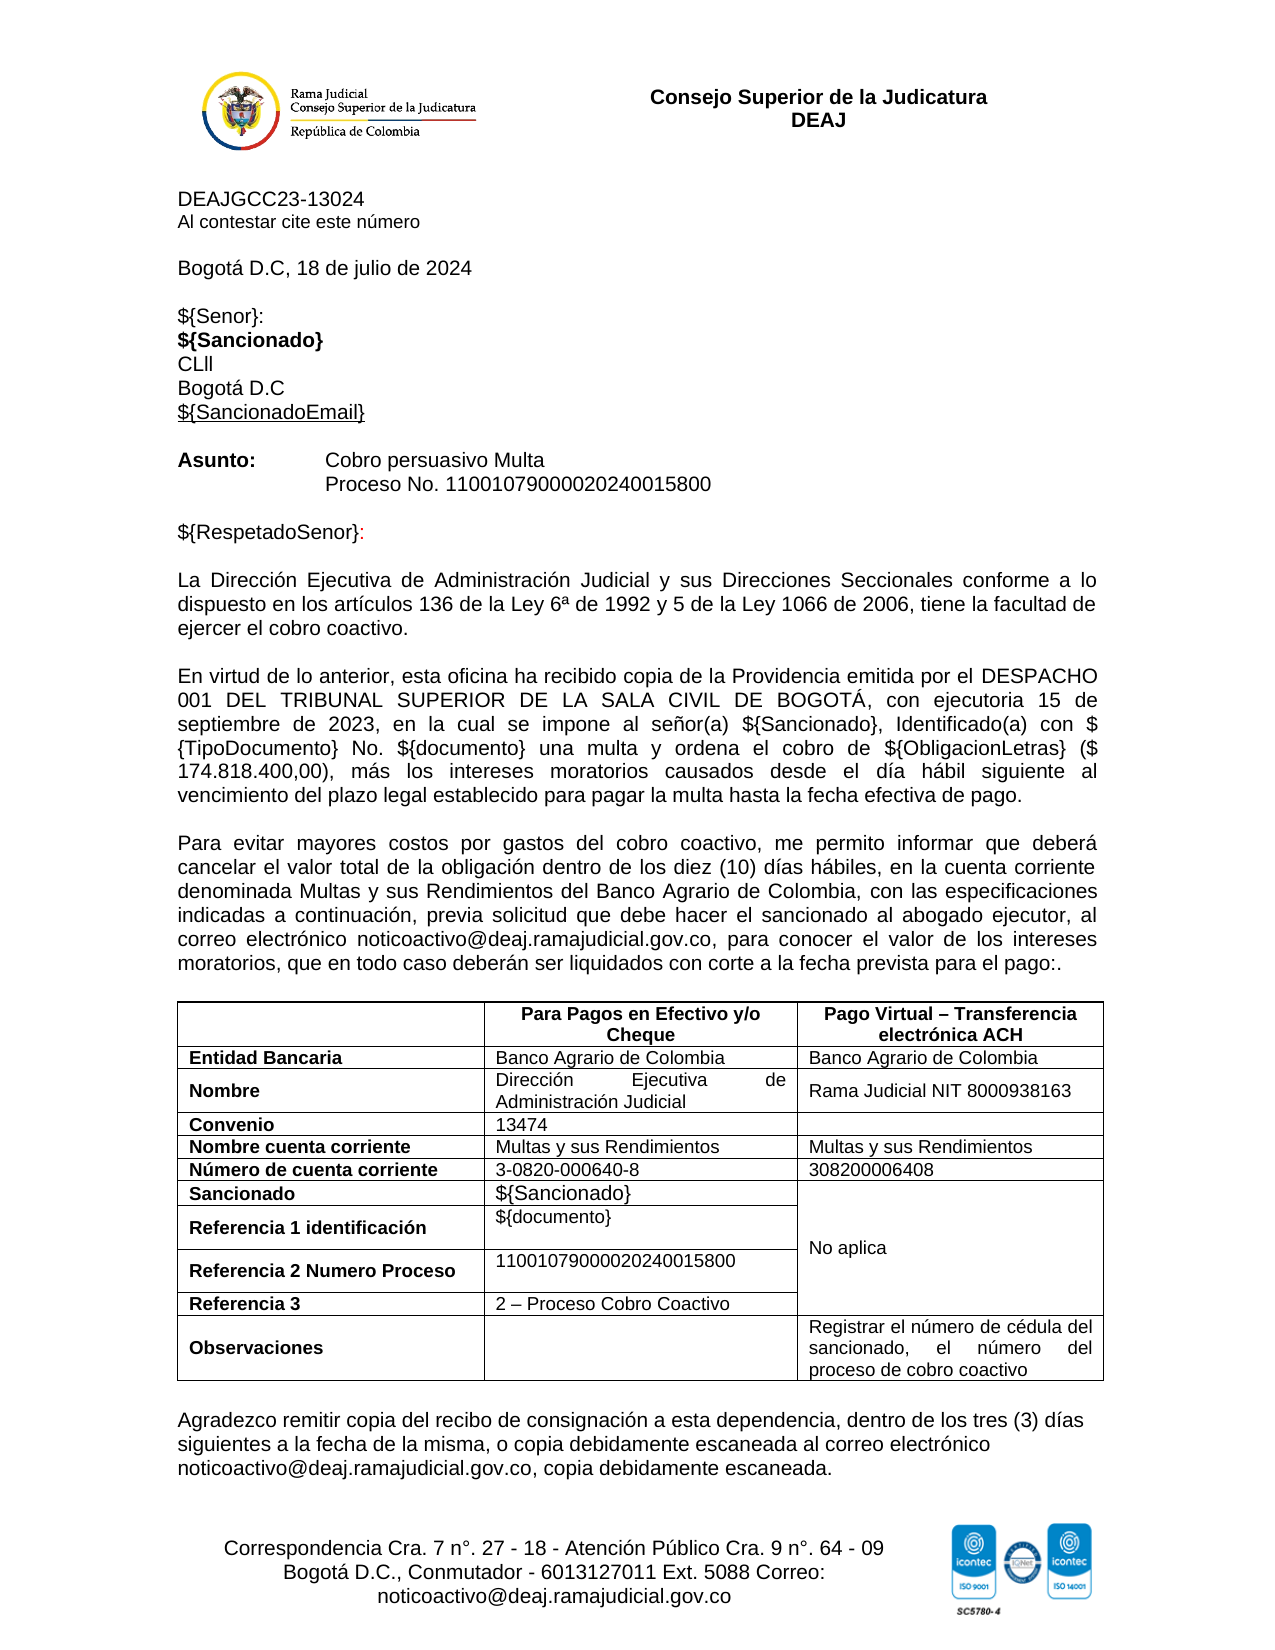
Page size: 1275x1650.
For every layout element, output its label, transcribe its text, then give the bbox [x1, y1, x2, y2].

table_cell Número de cuenta corriente [178, 1159, 484, 1180]
table_cell No aplica [798, 1181, 1103, 1314]
table_cell 308200006408 [798, 1159, 1103, 1180]
table_cell Referencia 2 Numero Proceso [178, 1250, 484, 1292]
text ${Sancionado} [177, 328, 1098, 352]
text Bogotá D.C [177, 376, 1098, 400]
table_cell [798, 1113, 1103, 1135]
table_cell Rama Judicial NIT 8000938163 [798, 1069, 1103, 1112]
table_cell [485, 1316, 797, 1380]
text ${RespetadoSenor}: [177, 520, 1098, 544]
table_cell 11001079000020240015800 [485, 1250, 797, 1292]
table_cell Registrar el número de cédula del sancionado, el número del proceso de cobro coactivo [798, 1316, 1103, 1380]
text DEAJGCC23-13024 [177, 187, 1098, 211]
table_cell Nombre cuenta corriente [178, 1136, 484, 1157]
text CLll [177, 352, 1098, 376]
table_cell Banco Agrario de Colombia [798, 1047, 1103, 1068]
table_cell Multas y sus Rendimientos [485, 1136, 797, 1157]
text En virtud de lo anterior, esta oficina ha recibido copia de la Providencia emitida por el DESPACHO 001 DEL TRIBUNAL SUPERIOR DE LA SALA CIVIL DE BOGOTÁ, con ejecutoria 15 de septiembre de 2023, en la cual se impone al señor(a) ${Sancionado}, Identificado(a) con ${TipoDocumento} No. ${documento} una multa y ordena el cobro de ${ObligacionLetras} ($ 174.818.400,00), más los intereses moratorios causados desde el día hábil siguiente al vencimiento del plazo legal establecido para pagar la multa hasta la fecha efectiva de pago. [177, 663, 1098, 807]
table_header [178, 1003, 484, 1046]
text Al contestar cite este número [177, 211, 1098, 232]
table_cell Banco Agrario de Colombia [485, 1047, 797, 1068]
table_cell Referencia 3 [178, 1293, 484, 1314]
table_header Pago Virtual – Transferencia electrónica ACH [798, 1003, 1103, 1046]
text Agradezco remitir copia del recibo de consignación a esta dependencia, dentro de los tres (3) días siguientes a la fecha de la misma, o copia debidamente escaneada al correo electrónico noticoactivo@deaj.ramajudicial.gov.co, copia debidamente escaneada. [177, 1408, 1098, 1479]
text Bogotá D.C, 18 de julio de 2024 [177, 256, 1098, 280]
text Para evitar mayores costos por gastos del cobro coactivo, me permito informar que deberá cancelar el valor total de la obligación dentro de los diez (10) días hábiles, en la cuenta corriente denominada Multas y sus Rendimientos del Banco Agrario de Colombia, con las especificaciones indicadas a continuación, previa solicitud que debe hacer el sancionado al abogado ejecutor, al correo electrónico noticoactivo@deaj.ramajudicial.gov.co, para conocer el valor de los intereses moratorios, que en todo caso deberán ser liquidados con corte a la fecha prevista para el pago:. [177, 831, 1098, 975]
table_cell Sancionado [178, 1181, 484, 1205]
text ${SancionadoEmail} [177, 400, 1098, 424]
picture [946, 1522, 1102, 1622]
table_cell Convenio [178, 1113, 484, 1135]
table_cell 13474 [485, 1113, 797, 1135]
text Proceso No. 11001079000020240015800 [251, 472, 1098, 496]
table_cell 3-0820-000640-8 [485, 1159, 797, 1180]
text Asunto: Cobro persuasivo Multa [177, 448, 1098, 472]
table_cell ${documento} [485, 1206, 797, 1248]
table_cell Observaciones [178, 1316, 484, 1380]
table_cell Referencia 1 identificación [178, 1206, 484, 1248]
table_header Para Pagos en Efectivo y/o Cheque [485, 1003, 797, 1046]
table_cell Entidad Bancaria [178, 1047, 484, 1068]
text ${Senor}: [177, 304, 1098, 328]
table_cell Dirección Ejecutiva de Administración Judicial [485, 1069, 797, 1112]
table_cell 2 – Proceso Cobro Coactivo [485, 1293, 797, 1314]
table_cell Nombre [178, 1069, 484, 1112]
table_cell ${Sancionado} [485, 1181, 797, 1205]
table_cell Multas y sus Rendimientos [798, 1136, 1103, 1157]
text La Dirección Ejecutiva de Administración Judicial y sus Direcciones Seccionales conforme a lo dispuesto en los artículos 136 de la Ley 6ª de 1992 y 5 de la Ley 1066 de 2006, tiene la facultad de ejercer el cobro coactivo. [177, 568, 1098, 639]
picture [196, 65, 482, 158]
